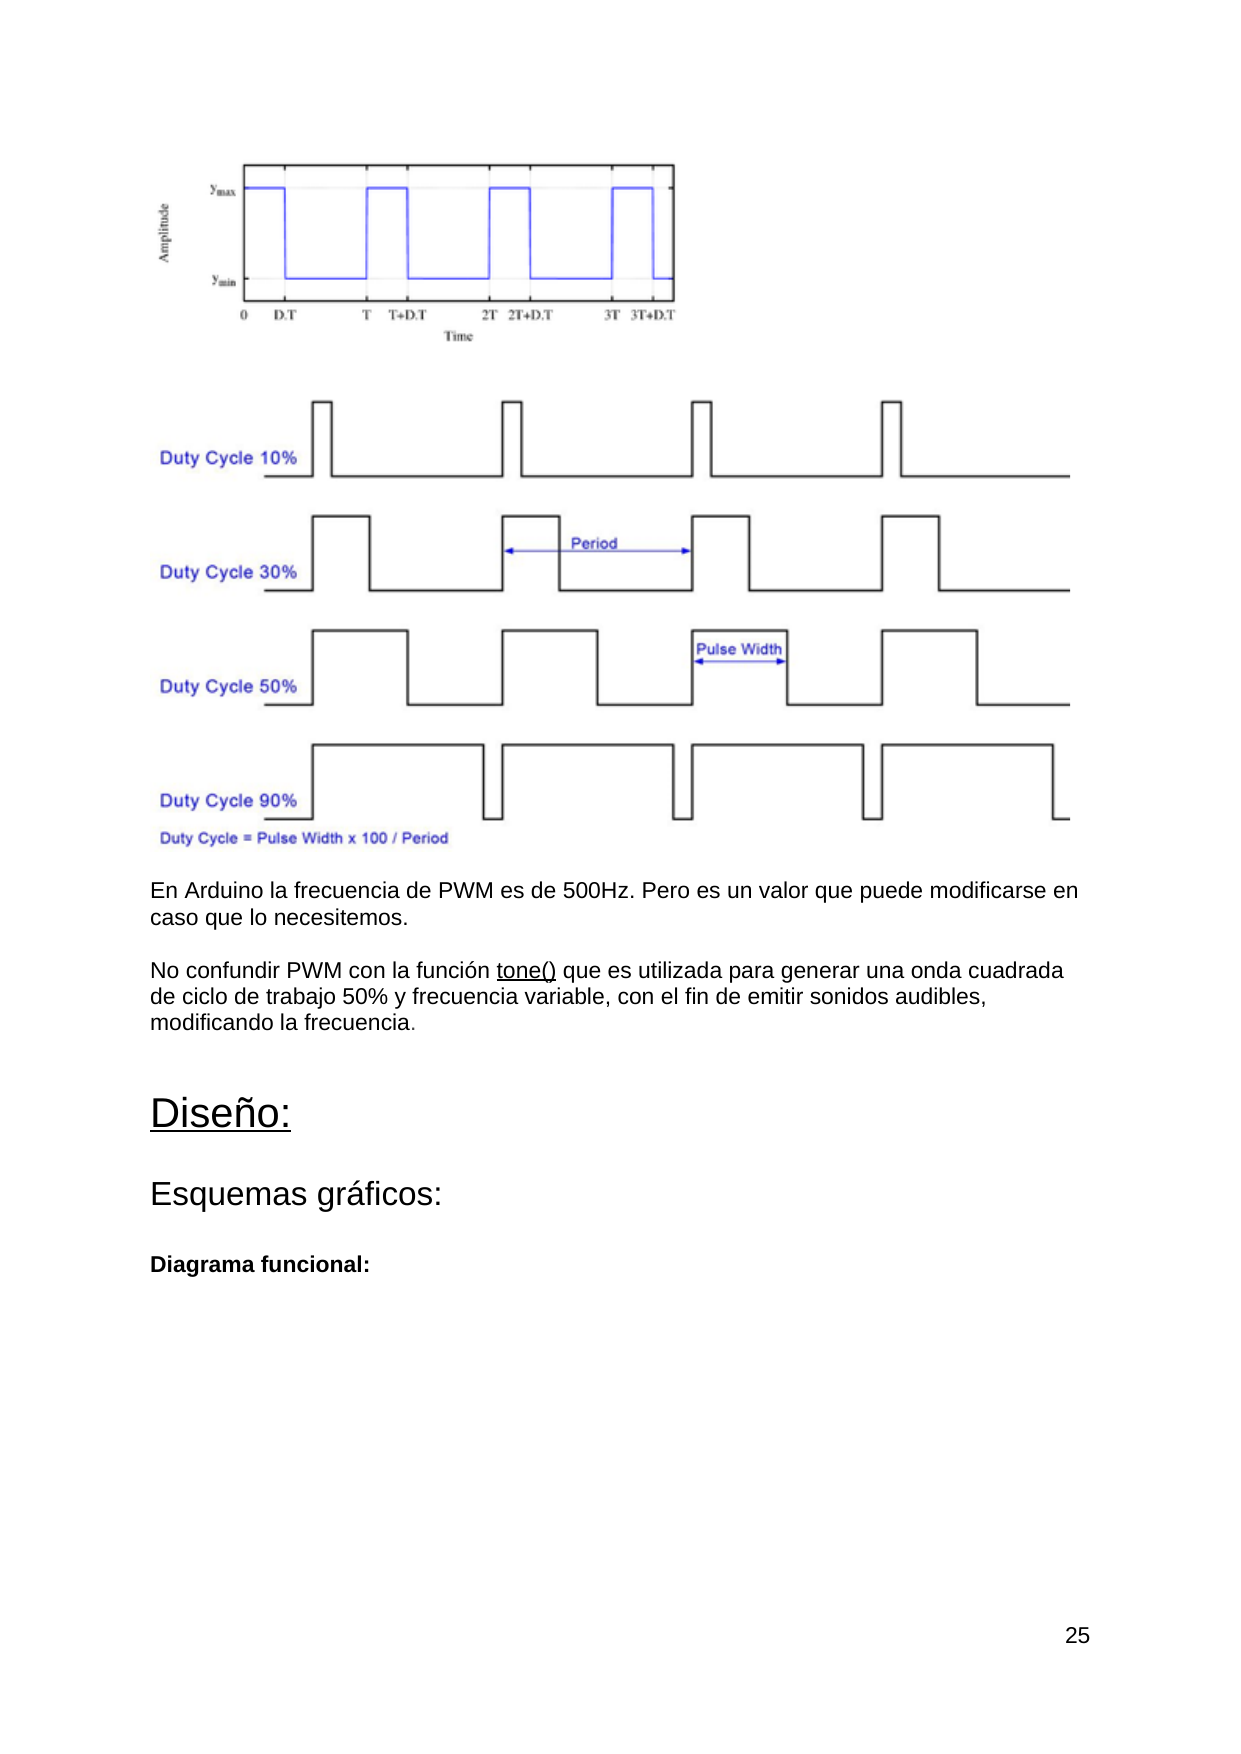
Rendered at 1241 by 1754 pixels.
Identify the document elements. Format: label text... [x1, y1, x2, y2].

text En Arduino la frecuencia de PWM es de 500Hz. Pero es un valor que puede modificarse en caso que lo necesitemos. [150, 877, 1090, 930]
text Diseño: [150, 1088, 1090, 1136]
text No confundir PWM con la función tone() que es utilizada para generar una onda cuadrada de ciclo de trabajo 50% y frecuencia variable, con el fin de emitir sonidos audibles, modificando la frecuencia. [416, 957, 1090, 1036]
text Diagrama funcional: [150, 1251, 1090, 1277]
picture [150, 150, 697, 343]
subtitle Esquemas gráficos: [150, 1174, 1090, 1212]
picture [150, 395, 1071, 852]
